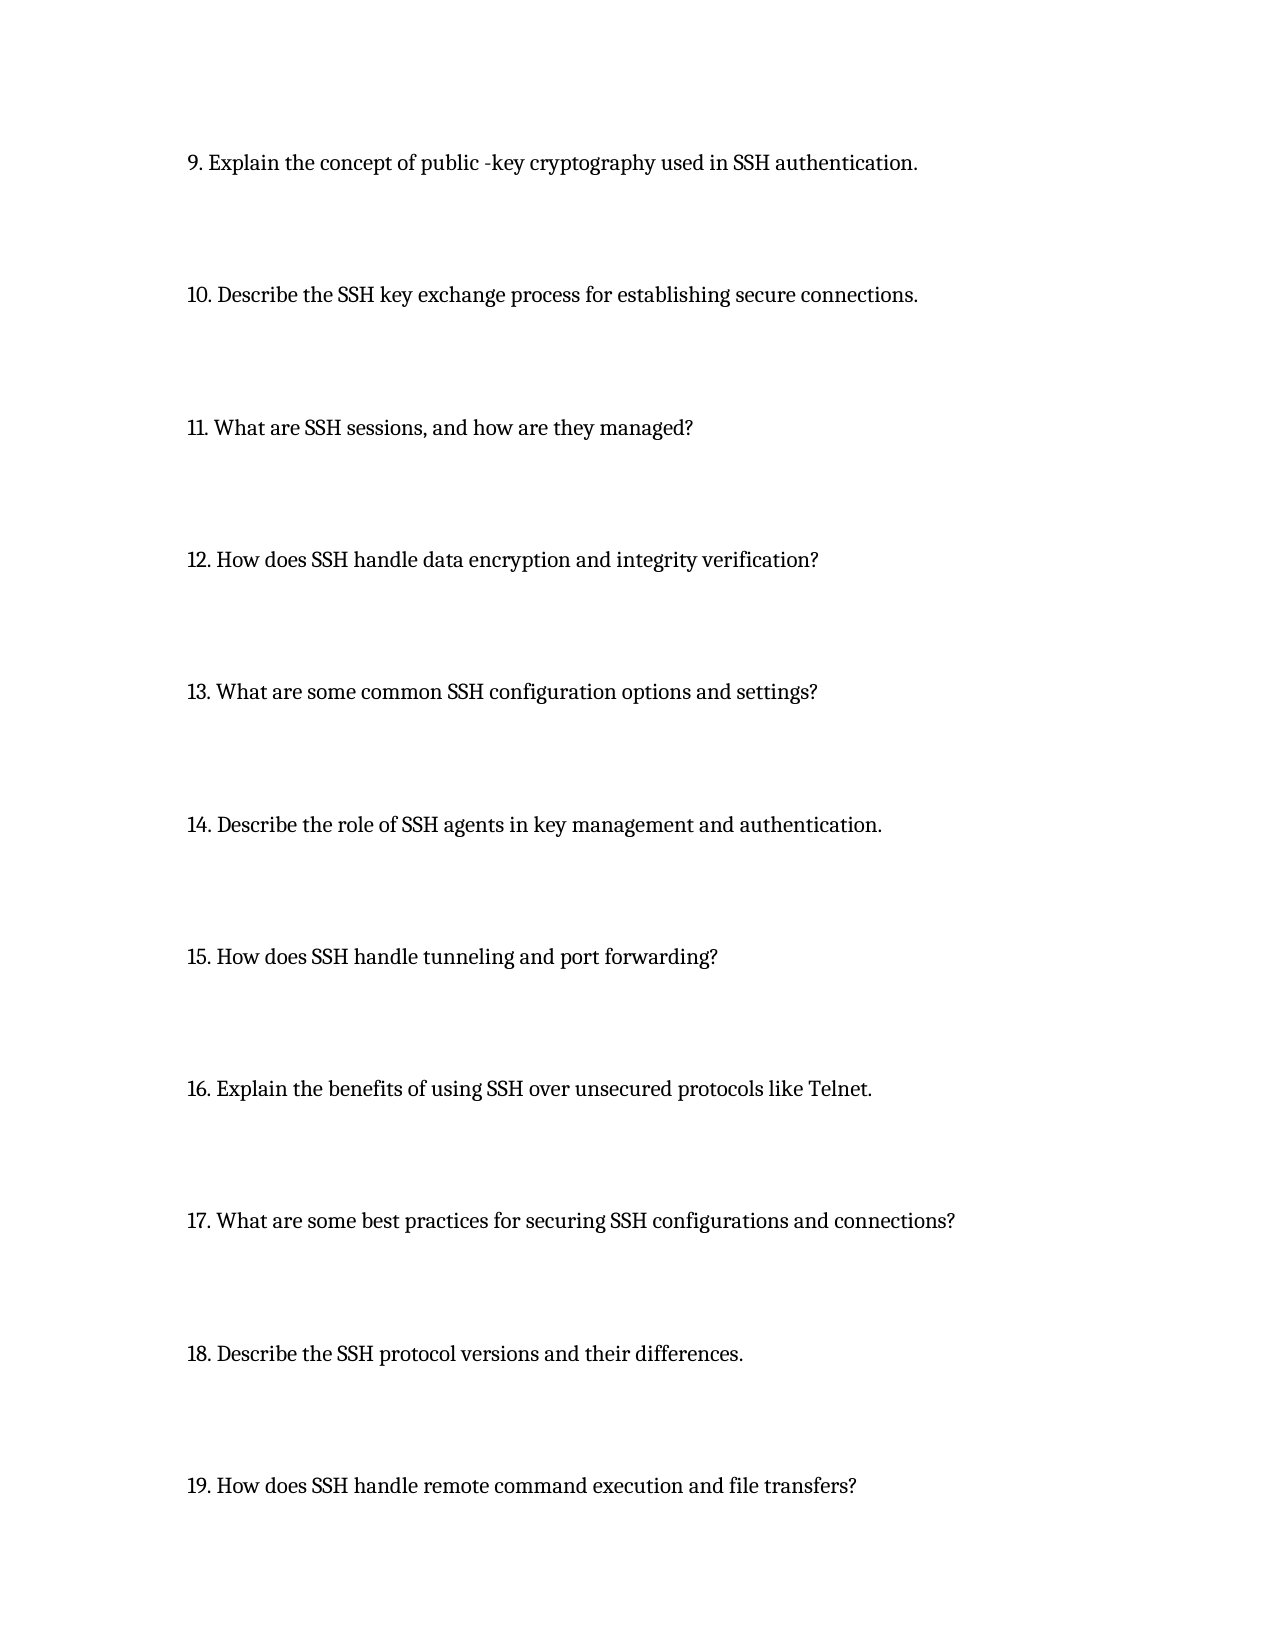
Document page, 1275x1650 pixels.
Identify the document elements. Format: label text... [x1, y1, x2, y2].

text 10. Describe the SSH key exchange process for establishing secure connections. [187, 282, 1087, 309]
text 17. What are some best practices for securing SSH configurations and connections? [187, 1208, 1087, 1235]
text 13. What are some common SSH configuration options and settings? [187, 679, 1087, 706]
text 9. Explain the concept of public -key cryptography used in SSH authentication. [187, 150, 1087, 176]
text 18. Describe the SSH protocol versions and their differences. [187, 1341, 1087, 1367]
text 11. What are SSH sessions, and how are they managed? [187, 414, 1087, 441]
text 12. How does SSH handle data encryption and integrity verification? [187, 547, 1087, 573]
text 14. Describe the role of SSH agents in key management and authentication. [187, 811, 1087, 838]
text 15. How does SSH handle tunneling and port forwarding? [187, 944, 1087, 970]
text 19. How does SSH handle remote command execution and file transfers? [187, 1473, 1087, 1499]
text 16. Explain the benefits of using SSH over unsecured protocols like Telnet. [187, 1076, 1087, 1102]
